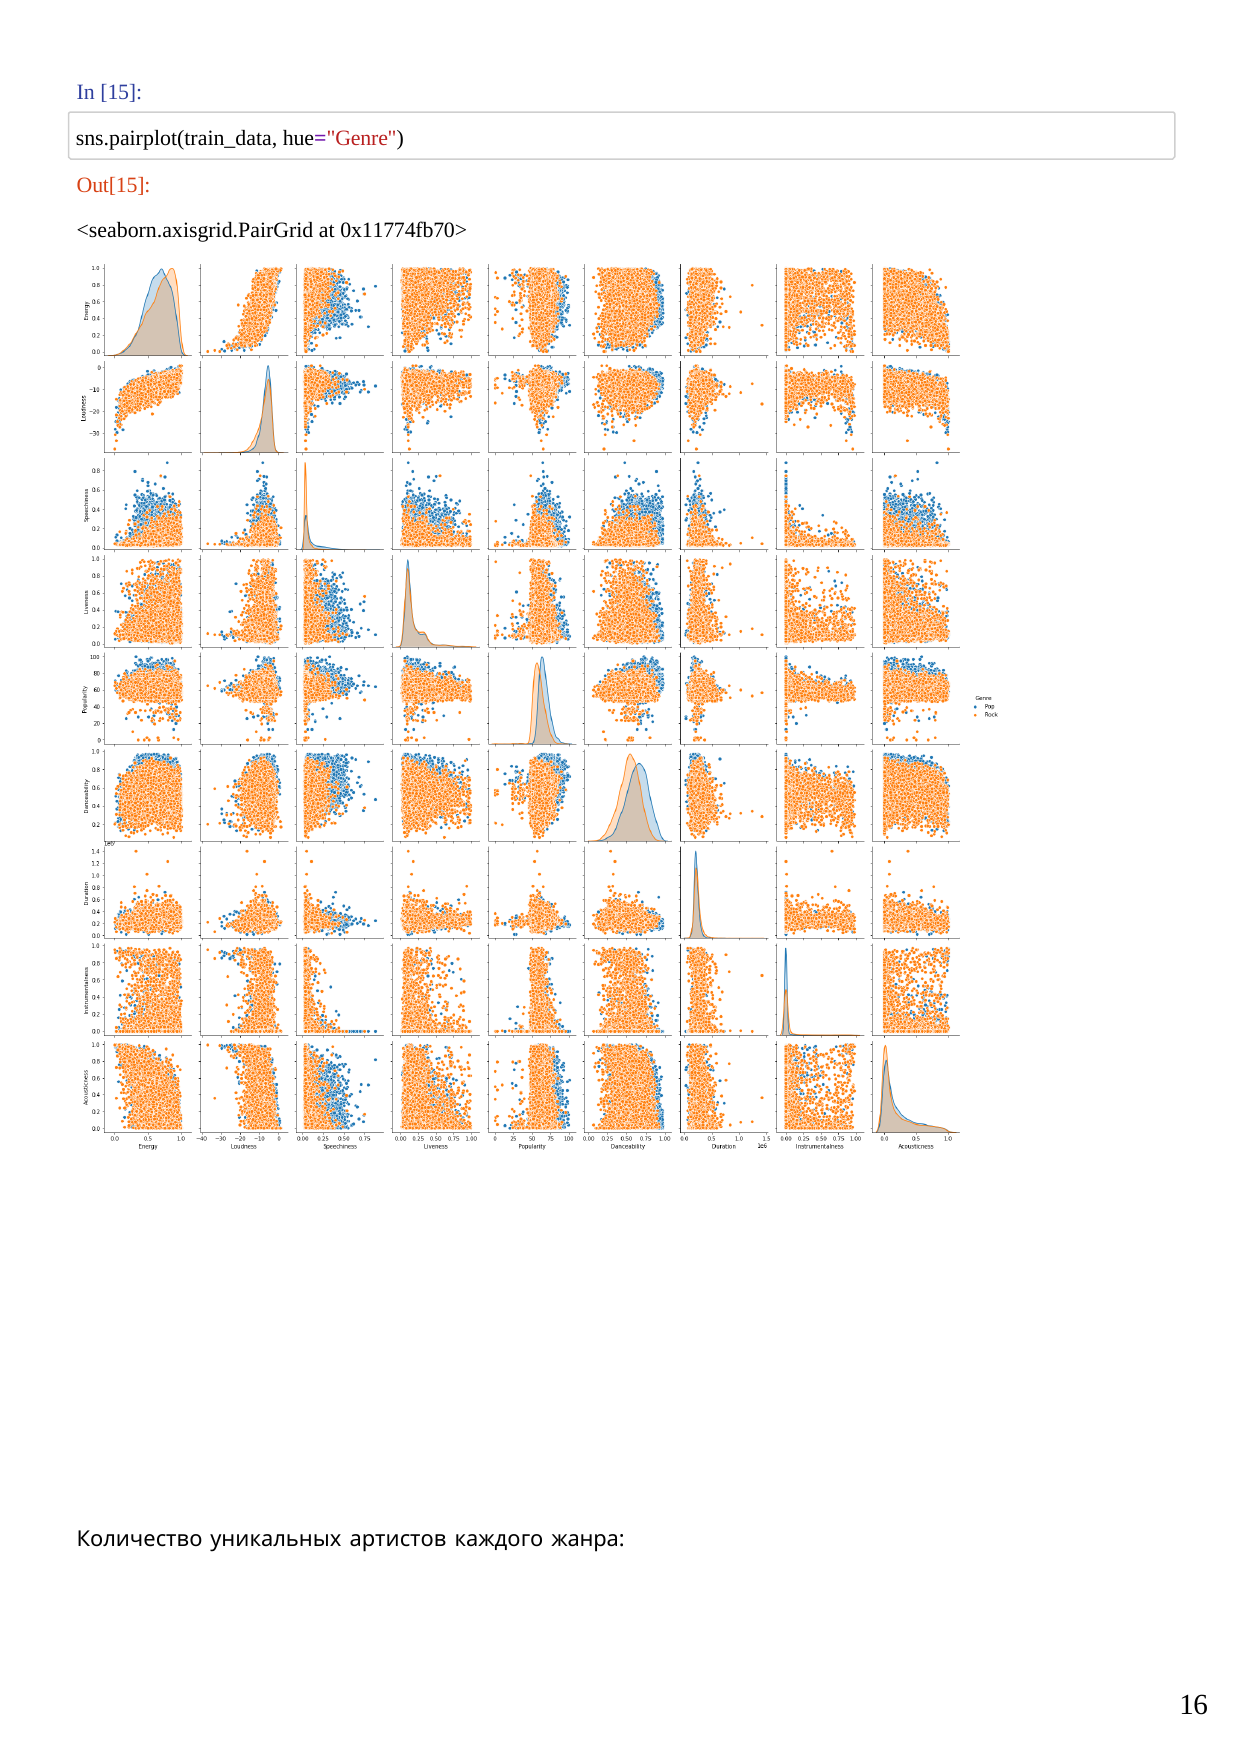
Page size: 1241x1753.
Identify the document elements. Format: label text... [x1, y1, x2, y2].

text Количество уникальных артистов каждого жанра: [76, 1523, 1190, 1553]
text Out[15]: [76, 120, 1190, 197]
picture [77, 261, 1002, 1153]
text <seaborn.axisgrid.PairGrid at 0x11774fb70> [76, 217, 1190, 242]
text In [15]: [76, 79, 1190, 104]
